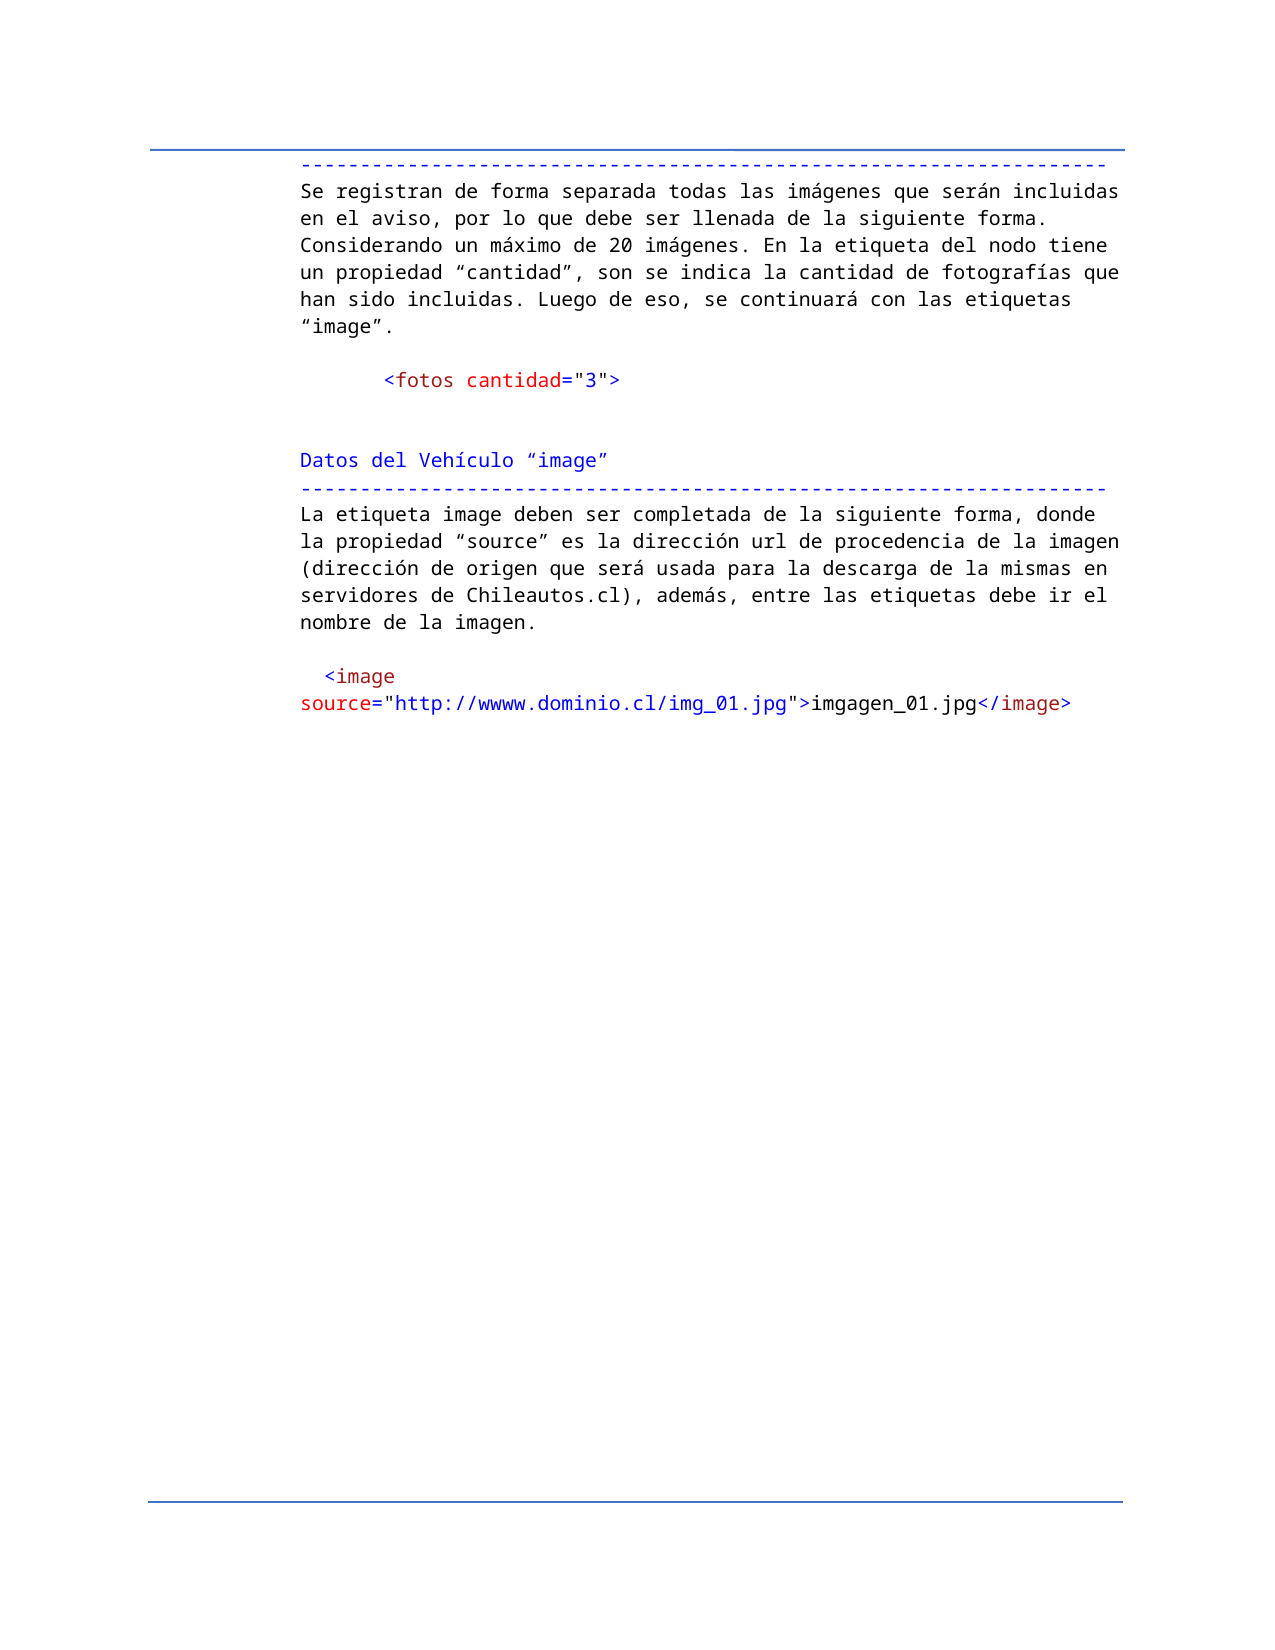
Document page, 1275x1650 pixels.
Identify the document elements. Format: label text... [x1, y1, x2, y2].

text Datos del Vehículo “image” [300, 447, 1125, 474]
text -------------------------------------------------------------------- [300, 150, 1125, 177]
text <fotos cantidad="3"> [300, 366, 1125, 393]
text <image source="http://wwww.dominio.cl/img_01.jpg">imgagen_01.jpg</image> [300, 663, 1125, 748]
text Se registran de forma separada todas las imágenes que serán incluidas en el aviso, por lo que debe ser llenada de la siguiente forma. Considerando un máximo de 20 imágenes. En la etiqueta del nodo tiene un propiedad “cantidad”, son se indica la cantidad de fotografías que han sido incluidas. Luego de eso, se continuará con las etiquetas “image”. [300, 177, 1125, 339]
text -------------------------------------------------------------------- [300, 474, 1125, 501]
text La etiqueta image deben ser completada de la siguiente forma, donde la propiedad “source” es la dirección url de procedencia de la imagen (dirección de origen que será usada para la descarga de la mismas en servidores de Chileautos.cl), además, entre las etiquetas debe ir el nombre de la imagen. [300, 501, 1125, 636]
